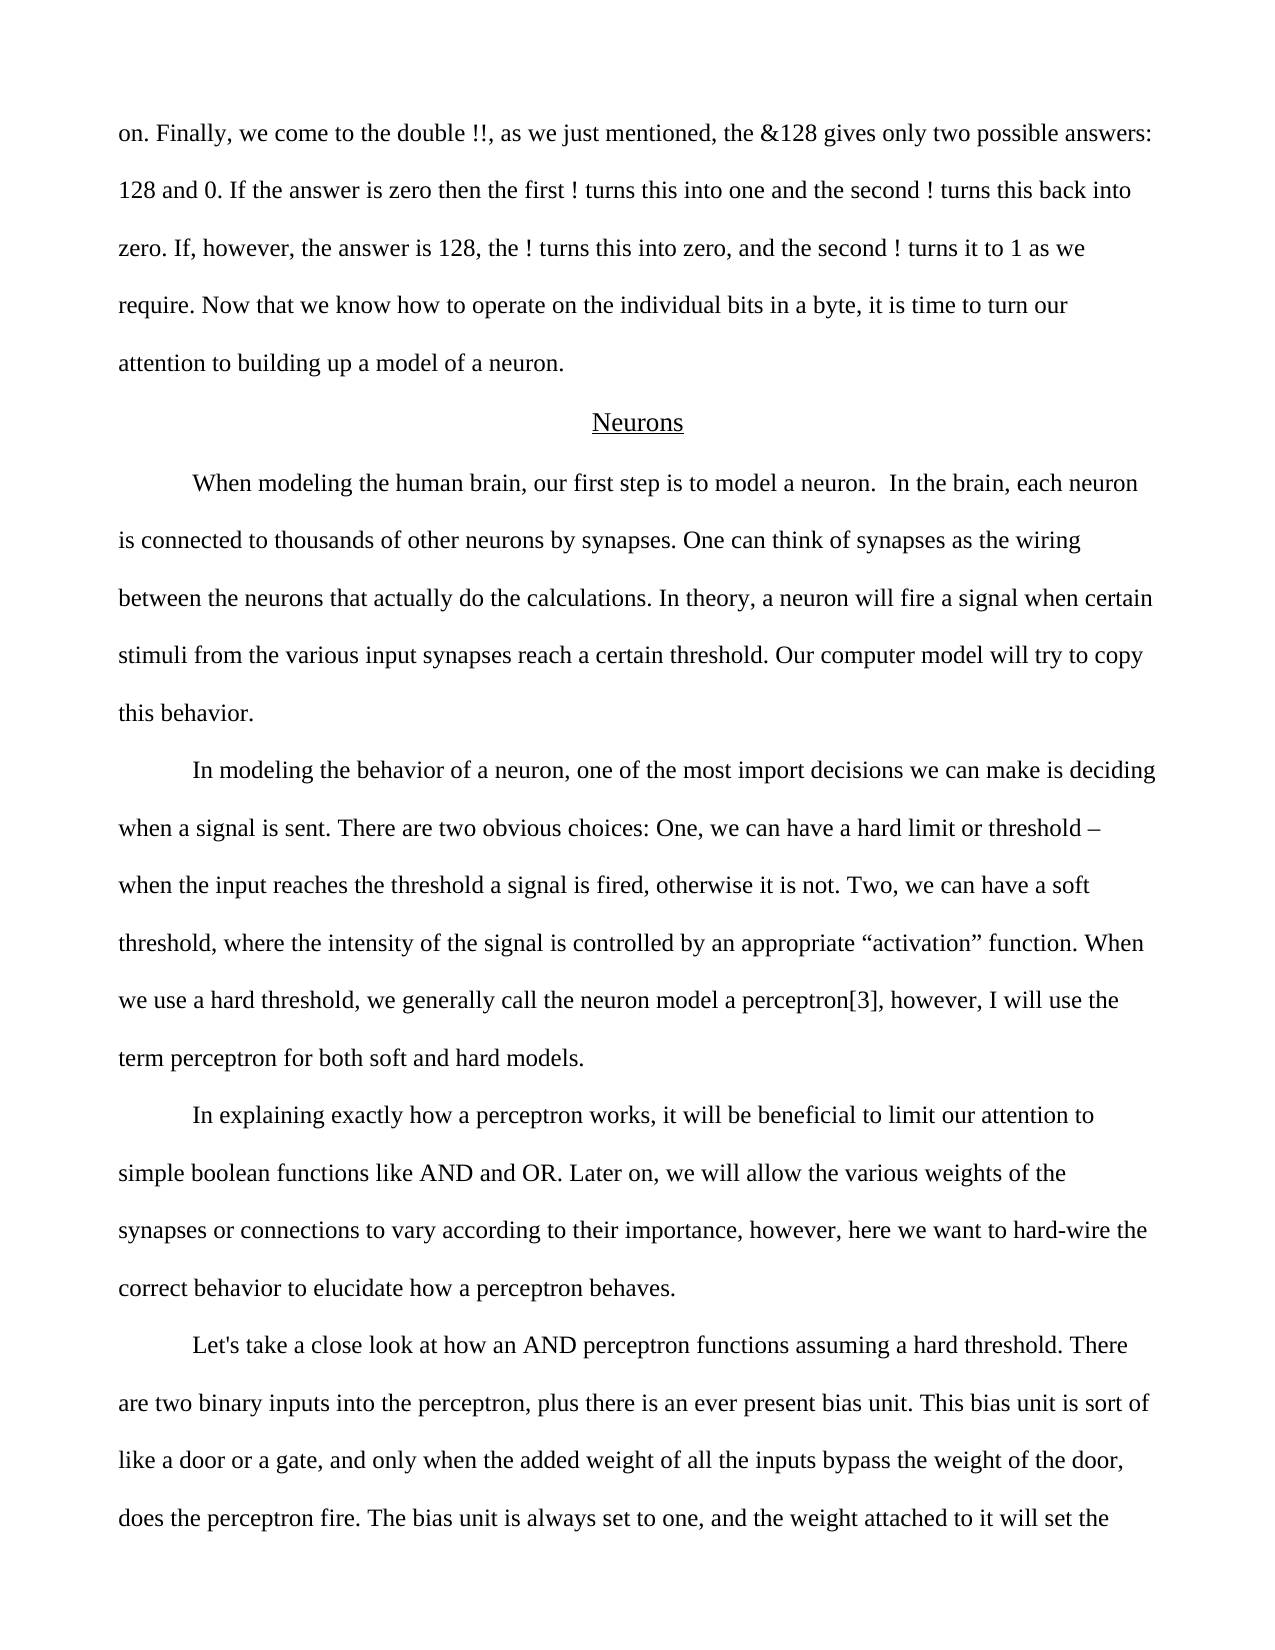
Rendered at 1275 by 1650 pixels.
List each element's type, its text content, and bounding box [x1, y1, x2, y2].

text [118, 118, 1157, 377]
text Neurons [118, 406, 1157, 437]
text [118, 1330, 1157, 1532]
text In explaining exactly how a perceptron works, it will be beneficial to limit our attention to simple boolean functions like AND and OR. Later on, we will allow the various weights of the synapses or connections to vary according to their importance, however, here we want to hard-wire the correct behavior to elucidate how a perceptron behaves. [118, 1100, 1157, 1302]
text In modeling the behavior of a neuron, one of the most import decisions we can make is deciding when a signal is sent. There are two obvious choices: One, we can have a hard limit or threshold – when the input reaches the threshold a signal is fired, otherwise it is not. Two, we can have a soft threshold, where the intensity of the signal is controlled by an appropriate “activation” function. When we use a hard threshold, we generally call the neuron model a perceptron[3], however, I will use the term perceptron for both soft and hard models. [118, 755, 1157, 1072]
text When modeling the human brain, our first step is to model a neuron. In the brain, each neuron is connected to thousands of other neurons by synapses. One can think of synapses as the wiring between the neurons that actually do the calculations. In theory, a neuron will fire a signal when certain stimuli from the various input synapses reach a certain threshold. Our computer model will try to copy this behavior. [118, 468, 1157, 727]
